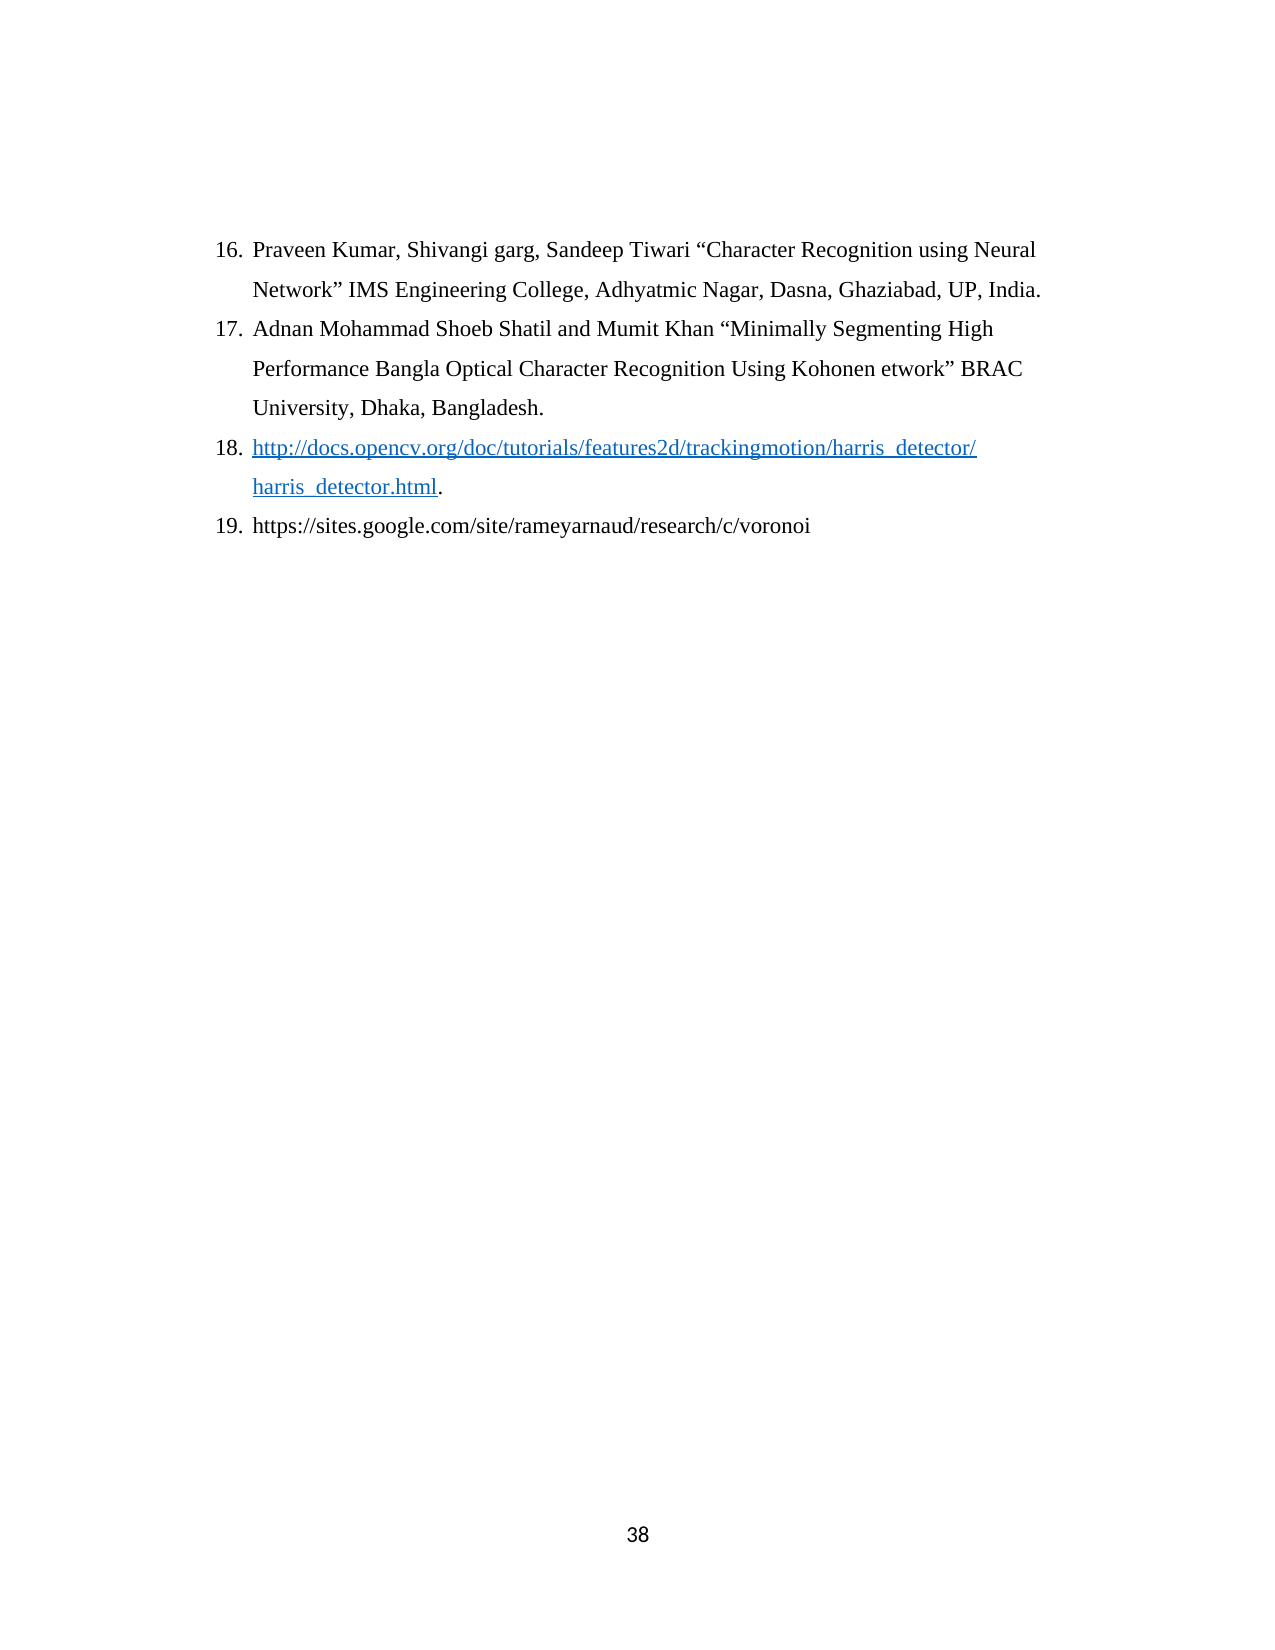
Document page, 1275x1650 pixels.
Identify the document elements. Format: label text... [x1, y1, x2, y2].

list https://sites.google.com/site/rameyarnaud/research/c/voronoi [215, 513, 1098, 539]
list http://docs.opencv.org/doc/tutorials/features2d/trackingmotion/harris_detector/harris_detector.html. [215, 434, 1098, 499]
list Adnan Mohammad Shoeb Shatil and Mumit Khan “Minimally Segmenting High Performance Bangla Optical Character Recognition Using Kohonen etwork” BRAC University, Dhaka, Bangladesh. [215, 315, 1098, 421]
list Praveen Kumar, Shivangi garg, Sandeep Tiwari “Character Recognition using Neural Network” IMS Engineering College, Adhyatmic Nagar, Dasna, Ghaziabad, UP, India. [215, 236, 1098, 302]
